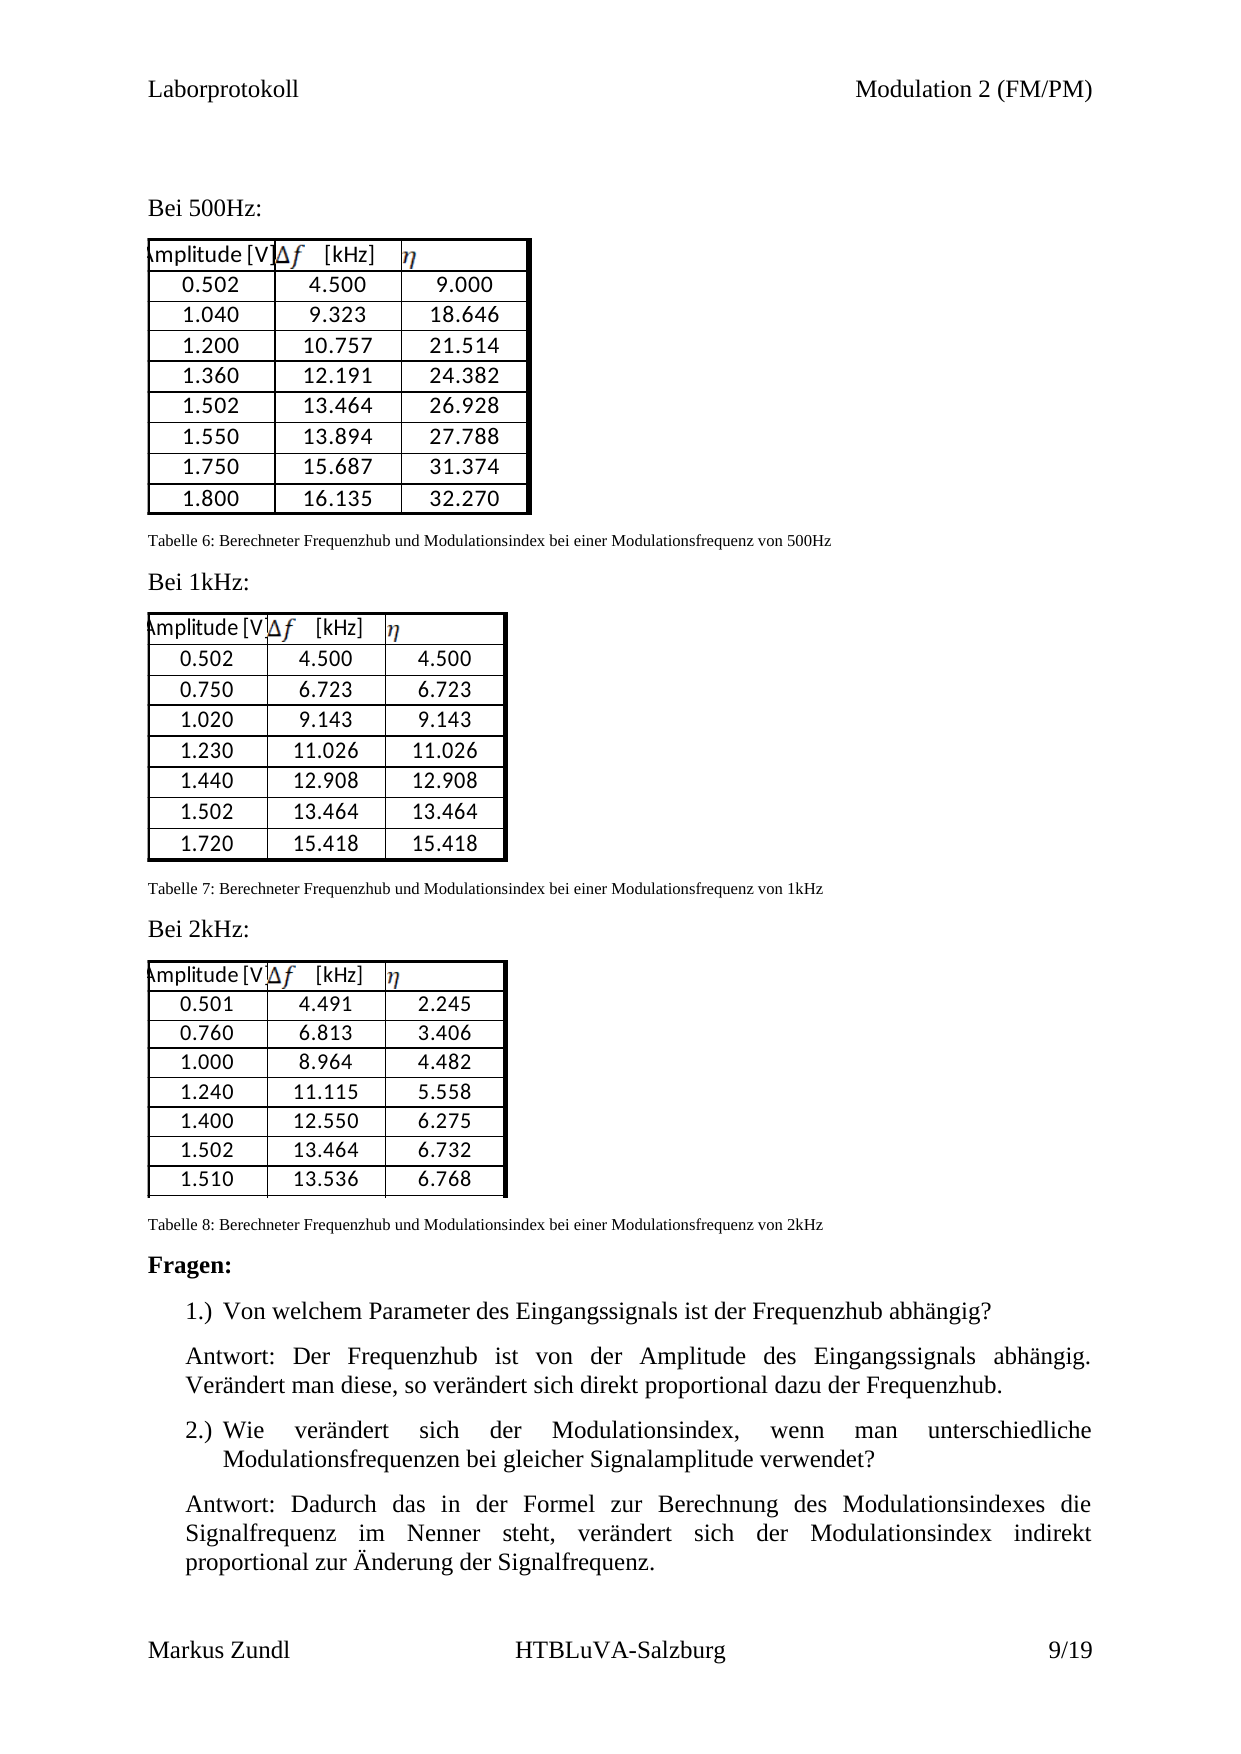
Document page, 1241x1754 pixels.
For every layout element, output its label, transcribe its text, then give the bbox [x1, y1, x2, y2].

text Fragen: [148, 1250, 1092, 1279]
text Antwort: Der Frequenzhub ist von der Amplitude des Eingangssignals abhängig. Verändert man diese, so verändert sich direkt proportional dazu der Frequenzhub. [185, 1341, 1092, 1399]
text Bei 1kHz: [148, 567, 1092, 595]
list Von welchem Parameter des Eingangssignals ist der Frequenzhub abhängig? [185, 1296, 1092, 1324]
text Tabelle 7: Berechneter Frequenzhub und Modulationsindex bei einer Modulationsfrequenz von 1kHz [148, 879, 1092, 898]
text Bei 500Hz: [148, 193, 1092, 222]
text Tabelle 6: Berechneter Frequenzhub und Modulationsindex bei einer Modulationsfrequenz von 500Hz [148, 531, 1092, 550]
list Wie verändert sich der Modulationsindex, wenn man unterschiedliche Modulationsfrequenzen bei gleicher Signalamplitude verwendet? [185, 1415, 1092, 1473]
text Bei 2kHz: [148, 914, 1092, 943]
text Tabelle 8: Berechneter Frequenzhub und Modulationsindex bei einer Modulationsfrequenz von 2kHz [148, 1214, 1092, 1234]
text Antwort: Dadurch das in der Formel zur Berechnung des Modulationsindexes die Signalfrequenz im Nenner steht, verändert sich der Modulationsindex indirekt proportional zur Änderung der Signalfrequenz. [185, 1489, 1092, 1576]
